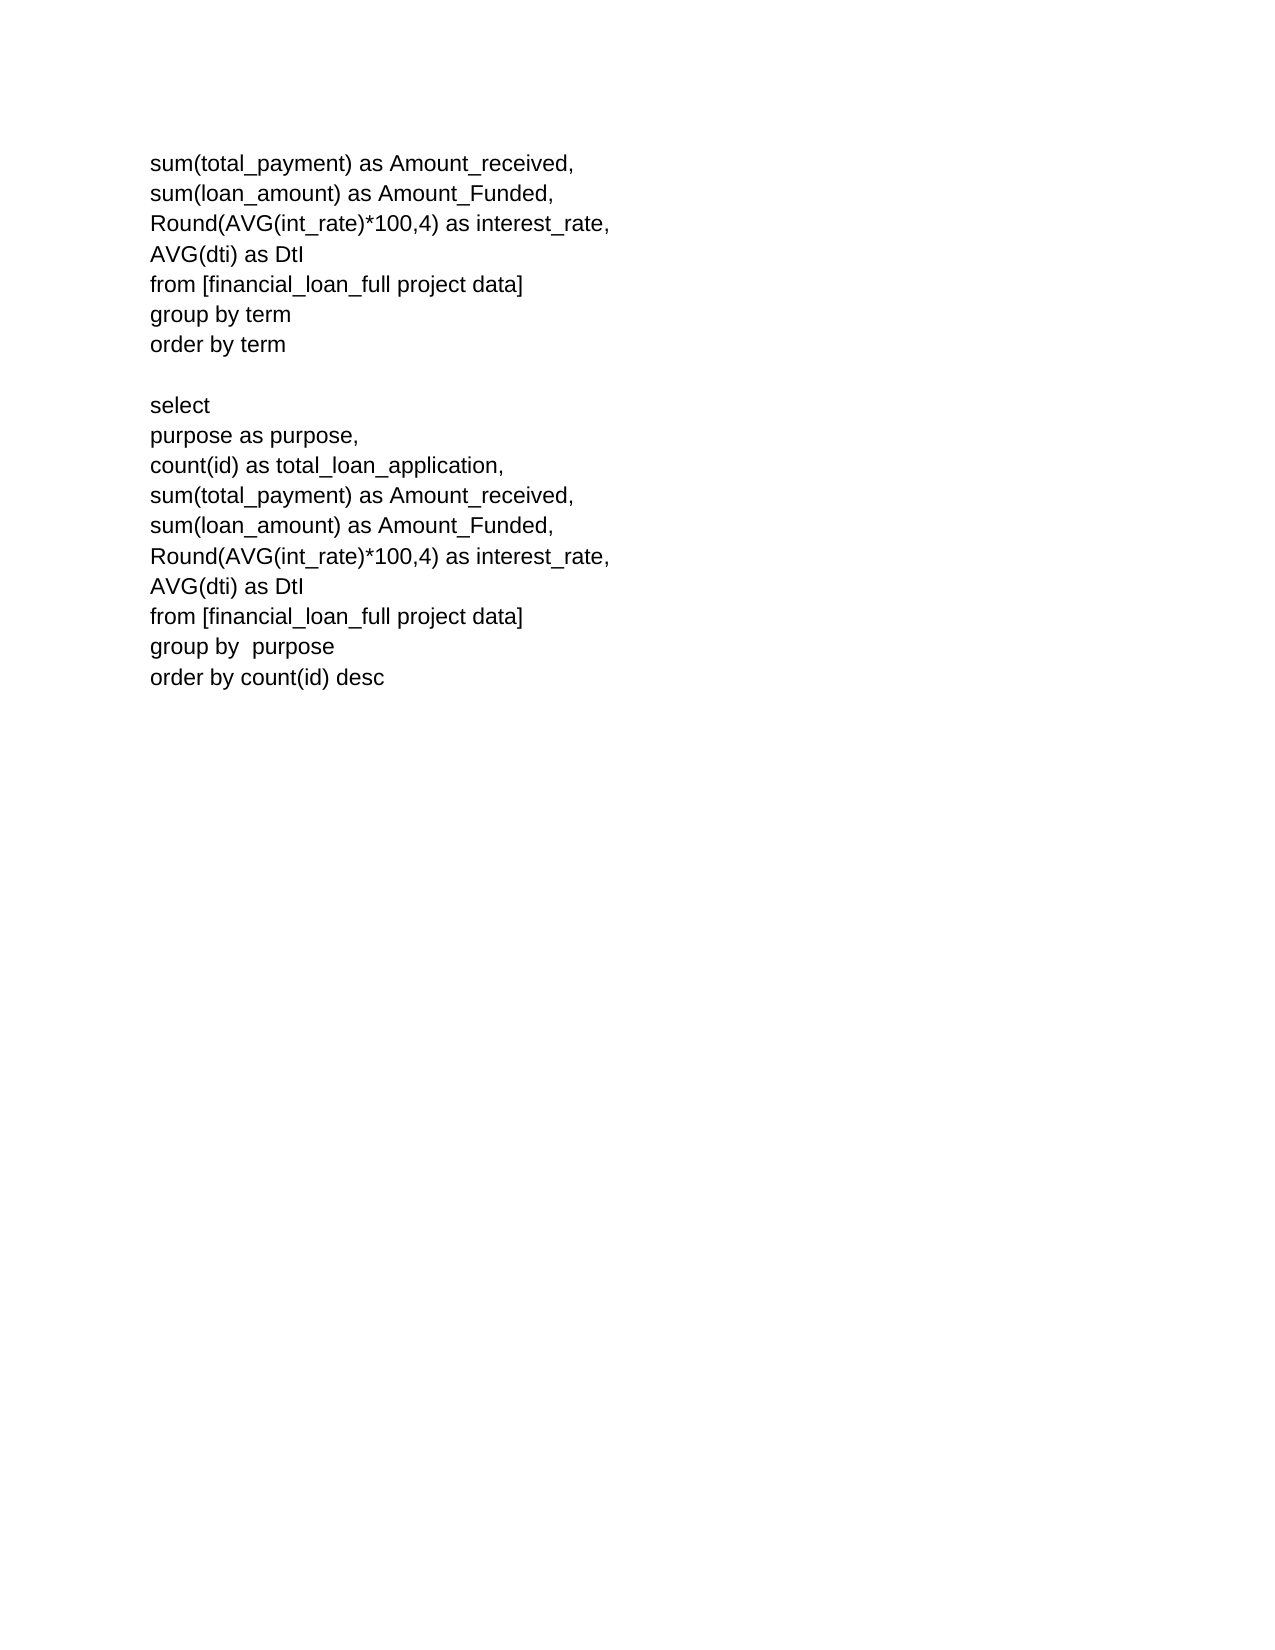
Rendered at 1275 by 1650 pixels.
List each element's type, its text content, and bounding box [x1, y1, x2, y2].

text AVG(dti) as DtI [150, 241, 1125, 267]
text sum(loan_amount) as Amount_Funded, [150, 512, 1125, 539]
text sum(total_payment) as Amount_received, [150, 150, 1125, 176]
text Round(AVG(int_rate)*100,4) as interest_rate, [150, 210, 1125, 237]
text group by purpose [150, 633, 1125, 660]
text from [financial_loan_full project data] [150, 271, 1125, 297]
text purpose as purpose, [150, 422, 1125, 448]
text AVG(dti) as DtI [150, 573, 1125, 599]
text group by term [150, 301, 1125, 327]
text order by count(id) desc [150, 663, 1125, 690]
text sum(loan_amount) as Amount_Funded, [150, 180, 1125, 207]
text select [150, 392, 1125, 418]
text from [financial_loan_full project data] [150, 603, 1125, 629]
text count(id) as total_loan_application, [150, 452, 1125, 478]
text order by term [150, 331, 1125, 358]
text Round(AVG(int_rate)*100,4) as interest_rate, [150, 543, 1125, 569]
text sum(total_payment) as Amount_received, [150, 482, 1125, 509]
